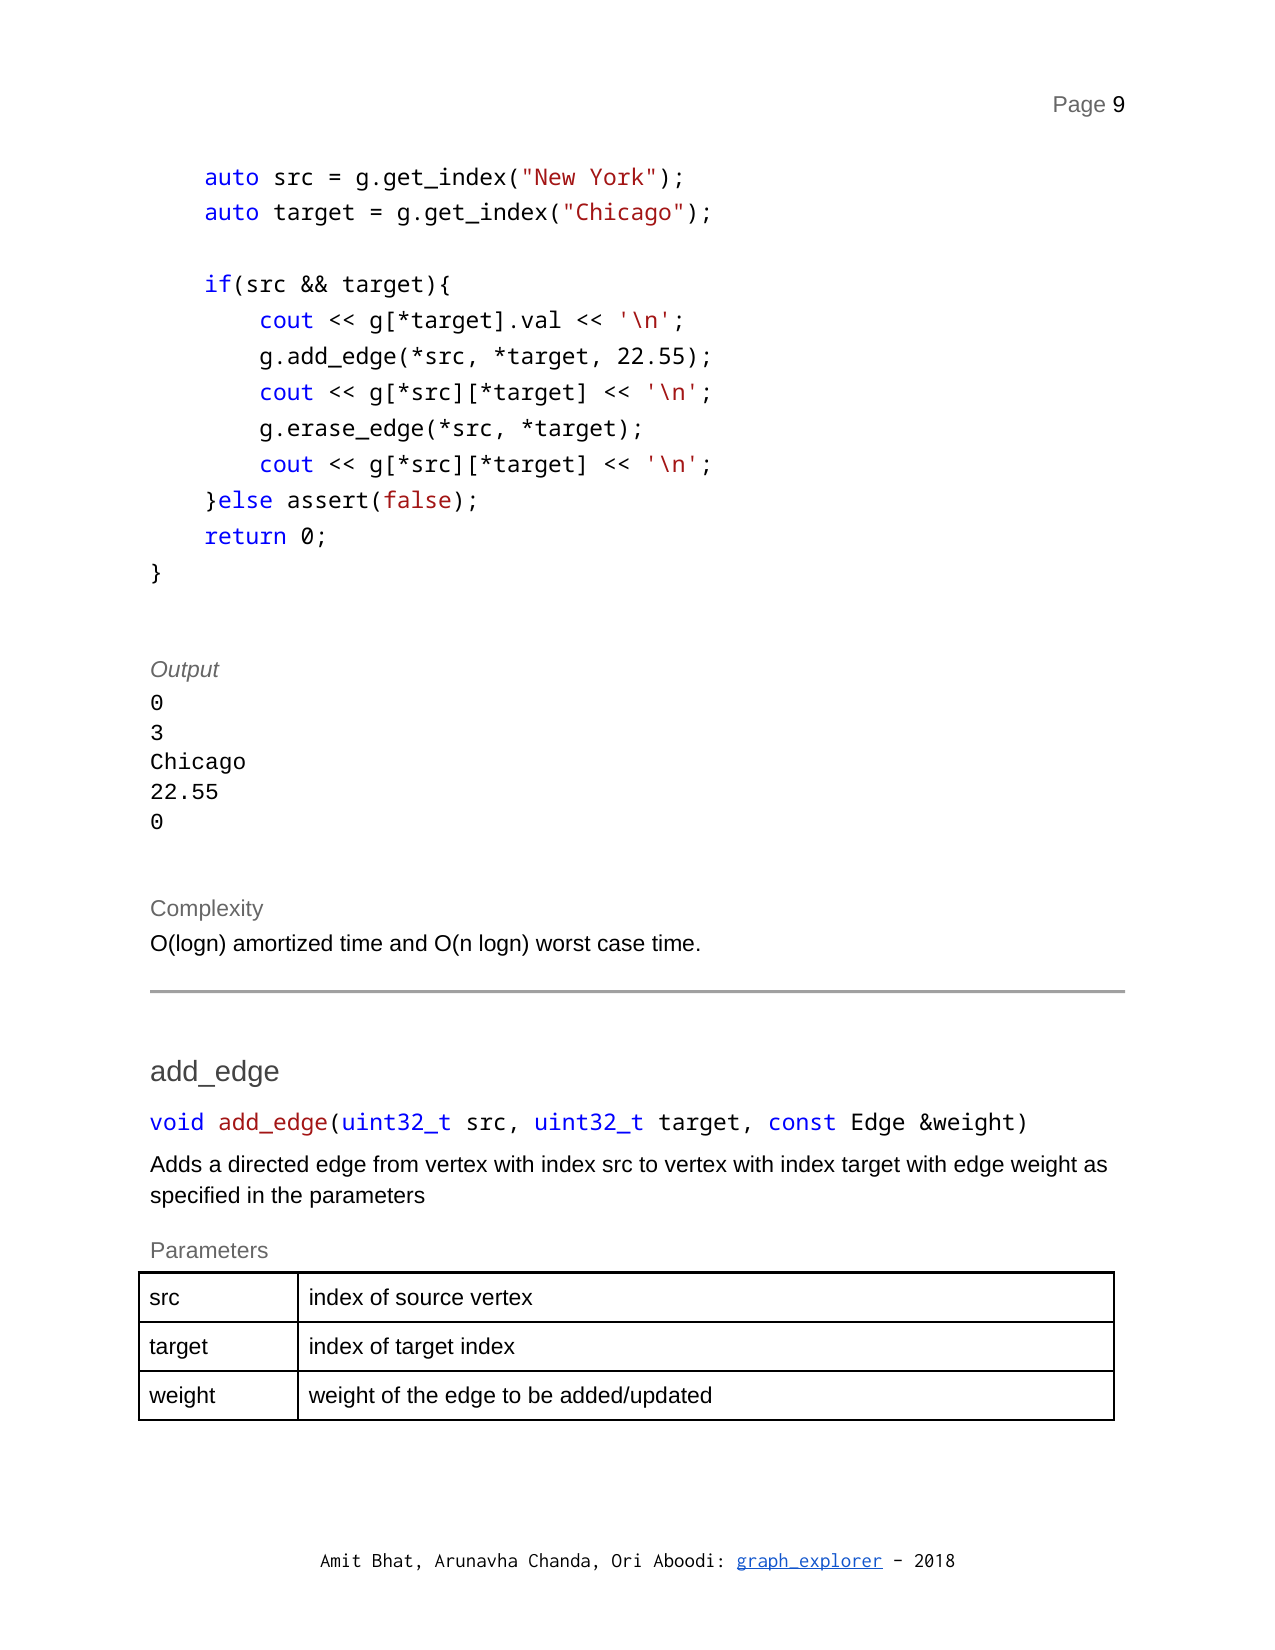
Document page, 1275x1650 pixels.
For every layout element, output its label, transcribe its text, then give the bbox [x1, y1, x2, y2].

subtitle add_edge [150, 1053, 1125, 1087]
table_header void add_edge(uint32_t src, uint32_t target, const Edge &weight) [139, 1095, 1114, 1151]
text 22.55 [150, 781, 1125, 806]
table_cell index of target index [299, 1323, 1113, 1370]
table_header index of source vertex [299, 1274, 1113, 1321]
text 0 [150, 810, 1125, 836]
text O(logn) amortized time and O(n logn) worst case time. [150, 929, 1125, 956]
subtitle Parameters [150, 1237, 1125, 1263]
text Adds a directed edge from vertex with index src to vertex with index target with edge weight as specified in the parameters [150, 1151, 1125, 1208]
text 0 [150, 691, 1125, 717]
subtitle Output [150, 656, 1125, 683]
table_cell weight [140, 1372, 297, 1419]
text 3 [150, 721, 1125, 747]
table_cell weight of the edge to be added/updated [299, 1372, 1113, 1419]
table_cell target [140, 1323, 297, 1370]
subtitle Complexity [150, 895, 1125, 921]
text Chicago [150, 751, 1125, 777]
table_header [139, 150, 1114, 601]
table_header src [140, 1274, 297, 1321]
